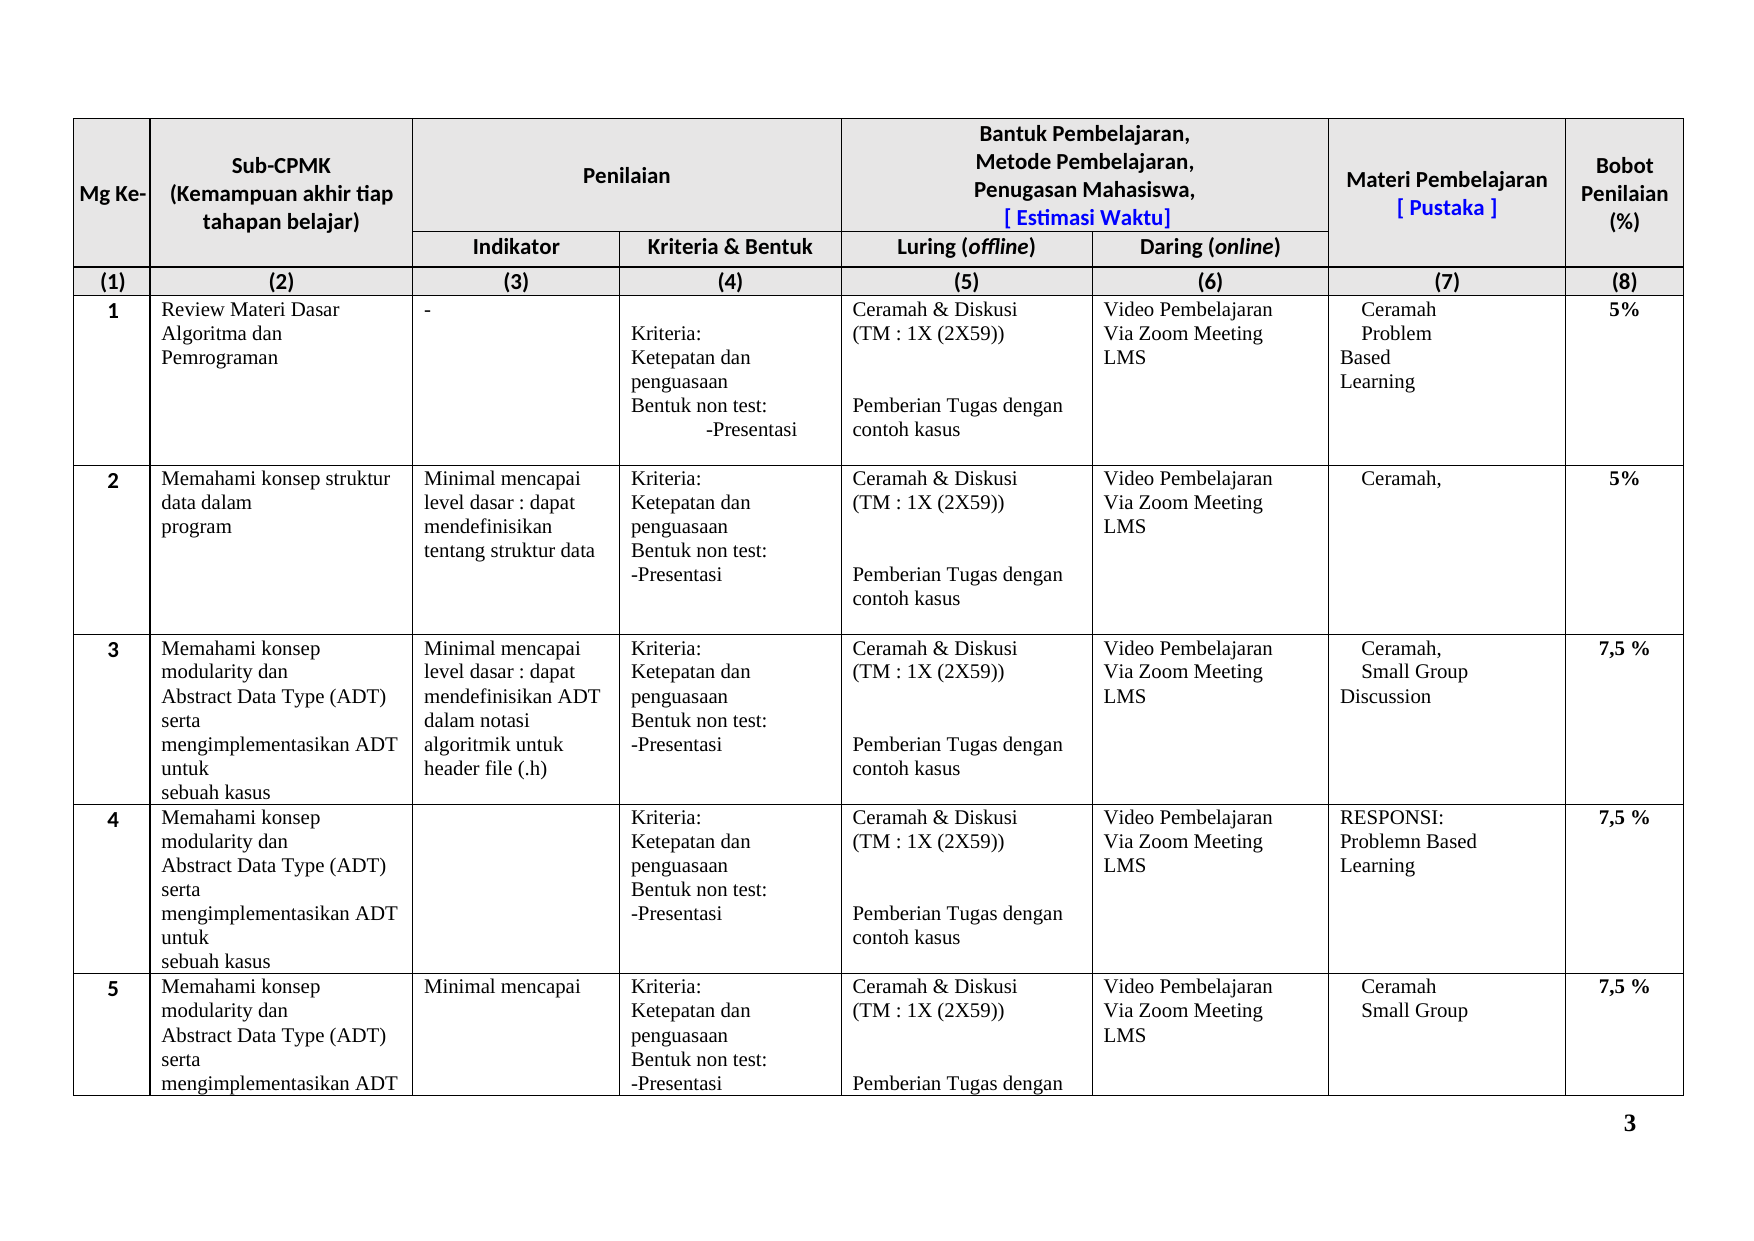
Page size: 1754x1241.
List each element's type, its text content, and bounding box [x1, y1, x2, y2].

table_cell Video Pembelajaran Via Zoom Meeting LMS [1093, 466, 1328, 634]
table_cell (2) [151, 268, 412, 295]
table_cell  Ceramah  Problem Based Learning [1329, 296, 1565, 465]
table_cell (4) [620, 268, 841, 295]
table_cell (3) [413, 268, 619, 295]
table_cell Video Pembelajaran Via Zoom Meeting LMS [1093, 635, 1328, 804]
table_cell Sub-CPMK (Kemampuan akhir tiap tahapan belajar) [151, 119, 412, 266]
table_cell Kriteria & Bentuk [620, 232, 841, 266]
table_cell Ceramah & Diskusi (TM : 1X (2X59)) Pemberian Tugas dengan contoh kasus [842, 635, 1092, 804]
table_cell Ceramah & Diskusi (TM : 1X (2X59)) Pemberian Tugas dengan contoh kasus [842, 466, 1092, 634]
table_cell (8) [1566, 268, 1683, 295]
table_cell Penilaian [413, 119, 841, 231]
table_cell 1 [74, 296, 149, 465]
table_cell  Ceramah, [1329, 466, 1565, 634]
table_cell [413, 805, 619, 973]
table_cell Materi Pembelajaran [ Pustaka ] [1329, 119, 1565, 266]
table_cell Memahami konsep modularity dan Abstract Data Type (ADT) serta mengimplementasikan ADT untuk sebuah kasus [151, 635, 412, 804]
table_cell (7) [1329, 268, 1565, 295]
table_cell 4 [74, 805, 149, 973]
table_cell (5) [842, 268, 1092, 295]
table_cell Daring (online) [1093, 232, 1328, 266]
table_cell Bantuk Pembelajaran, Metode Pembelajaran, Penugasan Mahasiswa, [ Estimasi Waktu] [842, 119, 1328, 231]
table_cell Kriteria: Ketepatan dan penguasaan Bentuk non test: -Presentasi [620, 296, 841, 465]
table_cell Video Pembelajaran Via Zoom Meeting LMS [1093, 296, 1328, 465]
table_cell Luring (offline) [842, 232, 1092, 266]
table_cell (1) [74, 268, 149, 295]
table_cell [151, 974, 412, 1095]
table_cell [842, 974, 1092, 1095]
table_cell Kriteria: Ketepatan dan penguasaan Bentuk non test: -Presentasi [620, 635, 841, 804]
table_cell 5% [1566, 466, 1683, 634]
table_cell 7,5 % [1566, 805, 1683, 973]
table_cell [620, 974, 841, 1095]
table_cell Review Materi Dasar Algoritma dan Pemrograman [151, 296, 412, 465]
table_cell RESPONSI: Problemn Based Learning [1329, 805, 1565, 973]
table_cell Bobot Penilaian (%) [1566, 119, 1683, 266]
table_cell Minimal mencapai [413, 974, 619, 1095]
table_cell Ceramah & Diskusi (TM : 1X (2X59)) Pemberian Tugas dengan contoh kasus [842, 805, 1092, 973]
table_cell 7,5 % [1566, 974, 1683, 1095]
table_cell Kriteria: Ketepatan dan penguasaan Bentuk non test: -Presentasi [620, 805, 841, 973]
table_cell Indikator [413, 232, 619, 266]
table_cell 5% [1566, 296, 1683, 465]
table_cell 2 [74, 466, 149, 634]
table_cell Mg Ke- [74, 119, 149, 266]
table_cell Kriteria: Ketepatan dan penguasaan Bentuk non test: -Presentasi [620, 466, 841, 634]
table_cell  Ceramah,  Small Group Discussion [1329, 635, 1565, 804]
table_cell Ceramah & Diskusi (TM : 1X (2X59)) Pemberian Tugas dengan contoh kasus [842, 296, 1092, 465]
table_cell - [413, 296, 619, 465]
table_cell 5 [74, 974, 149, 1095]
table_cell Memahami konsep struktur data dalam program [151, 466, 412, 634]
table_cell Video Pembelajaran Via Zoom Meeting LMS [1093, 805, 1328, 973]
table_cell Minimal mencapai level dasar : dapat mendefinisikan ADT dalam notasi algoritmik untuk header file (.h) [413, 635, 619, 804]
table_cell Memahami konsep modularity dan Abstract Data Type (ADT) serta mengimplementasikan ADT untuk sebuah kasus [151, 805, 412, 973]
table_cell Minimal mencapai level dasar : dapat mendefinisikan tentang struktur data [413, 466, 619, 634]
table_cell 7,5 % [1566, 635, 1683, 804]
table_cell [1093, 974, 1328, 1095]
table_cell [1329, 974, 1565, 1095]
table_cell (6) [1093, 268, 1328, 295]
table_cell 3 [74, 635, 149, 804]
